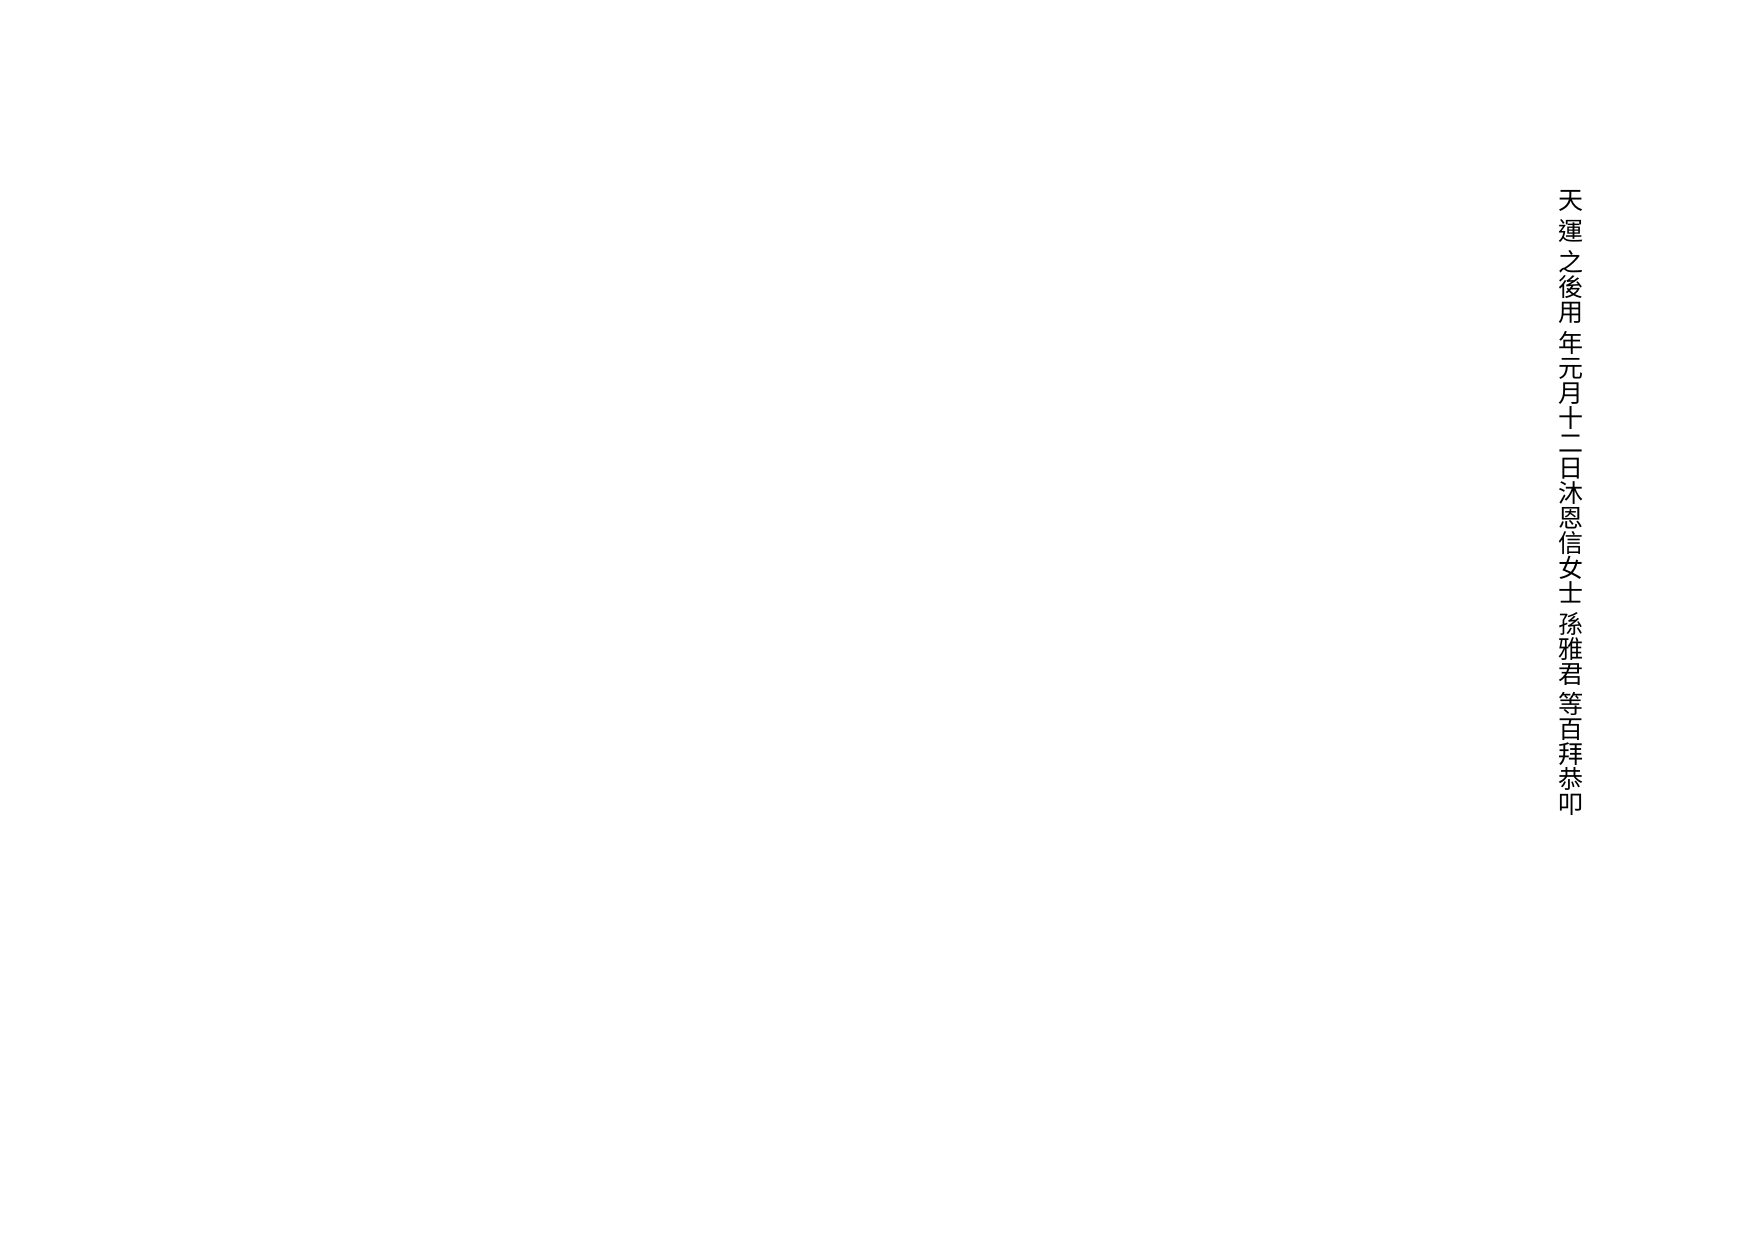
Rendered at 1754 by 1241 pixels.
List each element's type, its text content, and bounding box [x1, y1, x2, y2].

text 天運 之後用 年元月十二日沐恩信女士 孫雅君 等百拜恭叩 [1552, 187, 1589, 1053]
